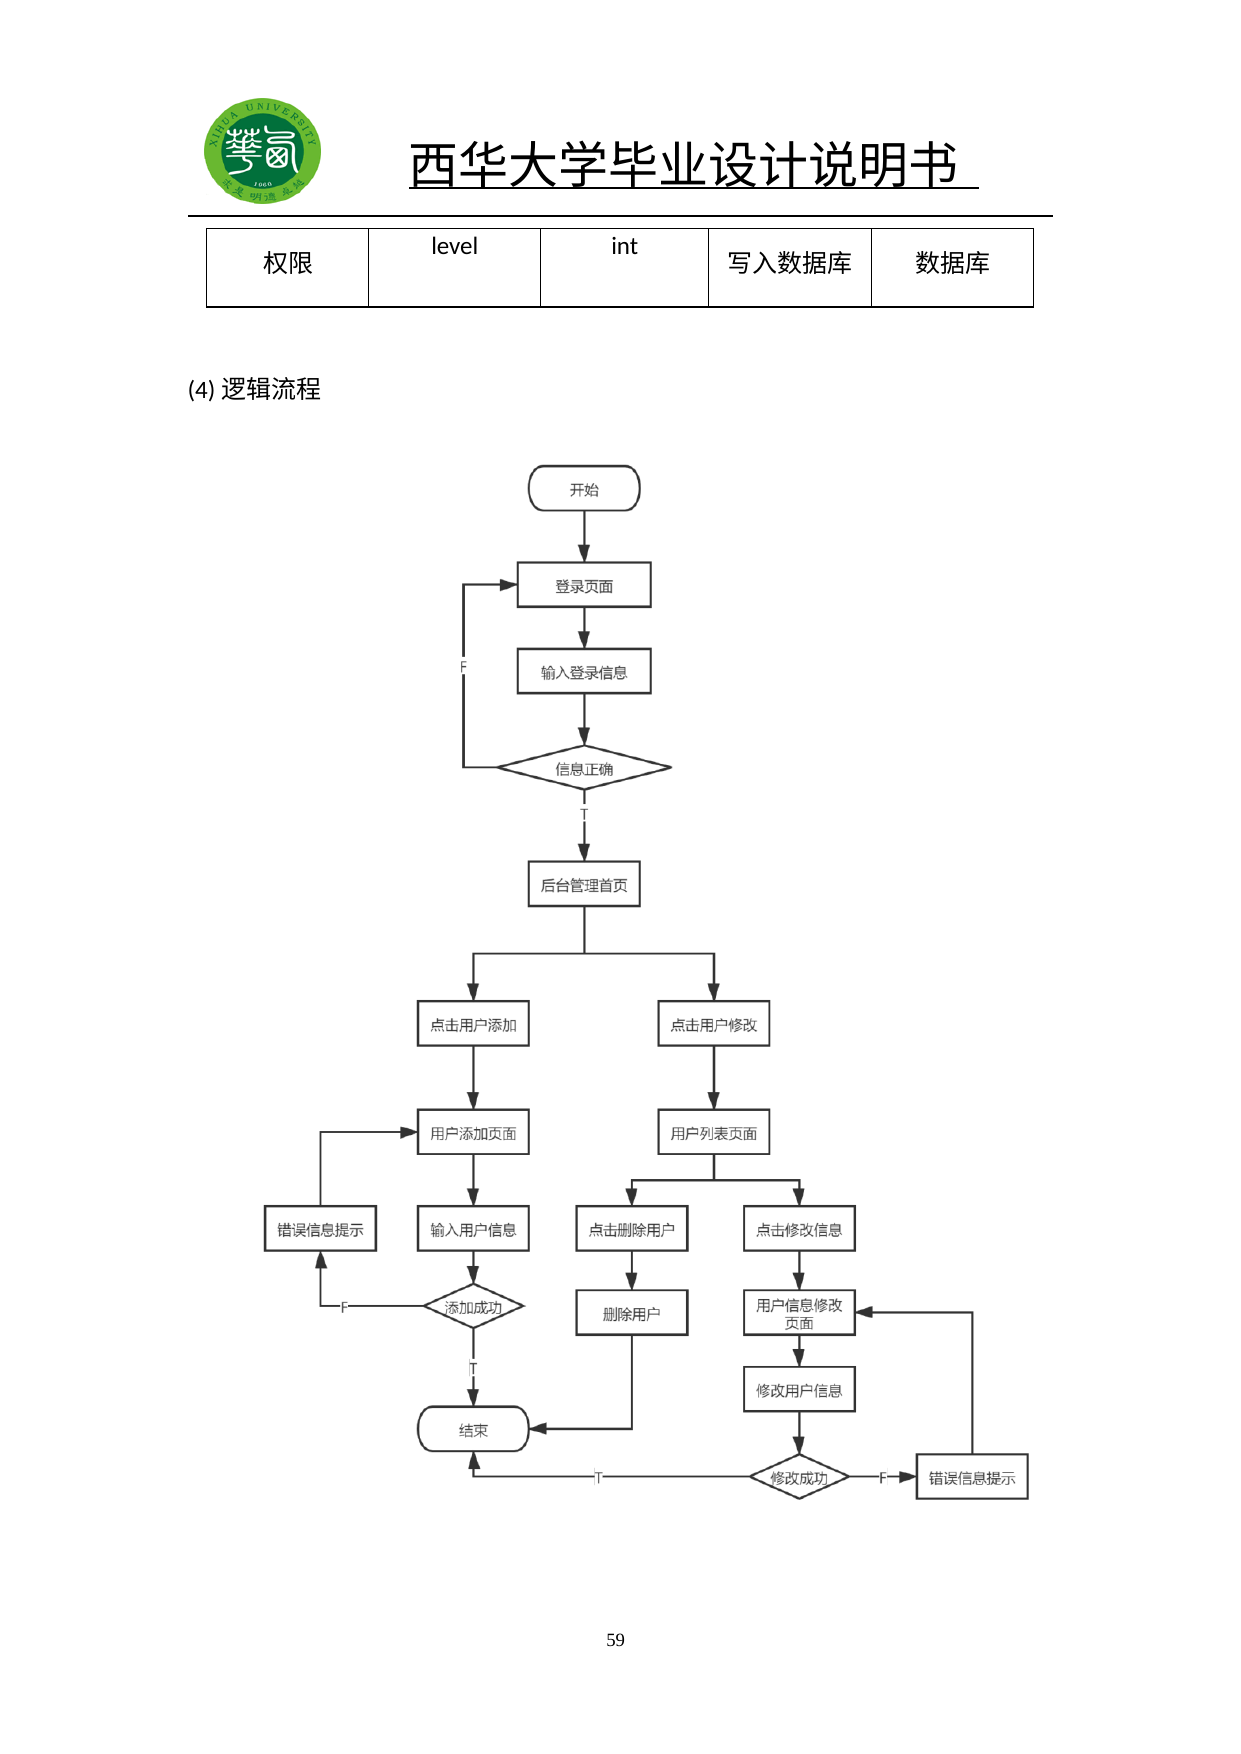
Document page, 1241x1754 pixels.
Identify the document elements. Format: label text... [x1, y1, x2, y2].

table_cell 写入数据库 [709, 229, 871, 306]
text (4) 逻辑流程 [187, 355, 1053, 420]
table_cell 权限 [207, 229, 368, 306]
picture [237, 438, 1055, 1526]
table_cell int [541, 229, 708, 306]
table_cell 数据库 [872, 229, 1033, 306]
table_cell level [369, 229, 540, 306]
picture [187, 88, 338, 216]
